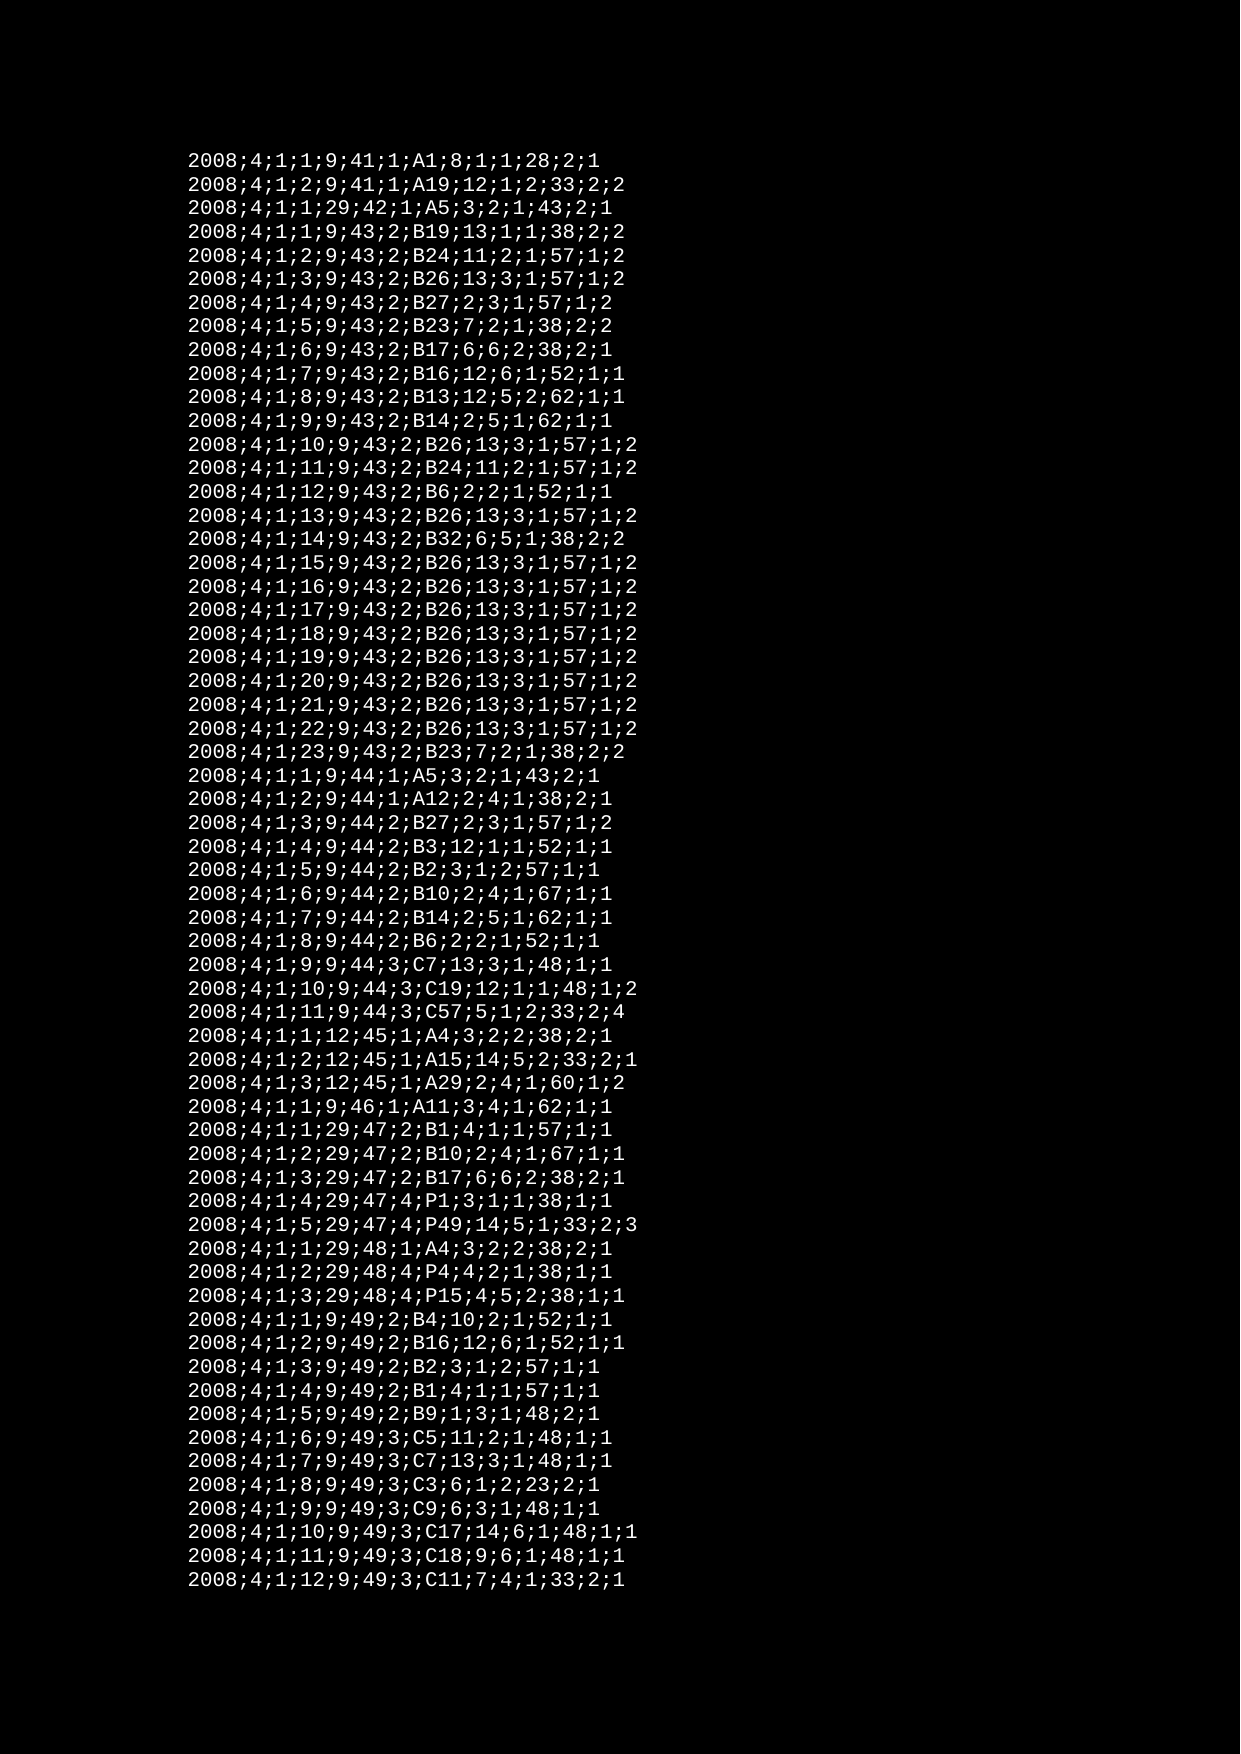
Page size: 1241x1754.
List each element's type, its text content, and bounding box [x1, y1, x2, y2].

text 2008;4;1;1;9;43;2;B19;13;1;1;38;2;2 [187, 221, 1053, 244]
text 2008;4;1;17;9;43;2;B26;13;3;1;57;1;2 [187, 599, 1053, 623]
text 2008;4;1;10;9;49;3;C17;14;6;1;48;1;1 [187, 1521, 1053, 1545]
text 2008;4;1;13;9;43;2;B26;13;3;1;57;1;2 [187, 505, 1053, 528]
text 2008;4;1;1;9;44;1;A5;3;2;1;43;2;1 [187, 765, 1053, 788]
text 2008;4;1;19;9;43;2;B26;13;3;1;57;1;2 [187, 647, 1053, 670]
text 2008;4;1;5;9;49;2;B9;1;3;1;48;2;1 [187, 1403, 1053, 1427]
text 2008;4;1;14;9;43;2;B32;6;5;1;38;2;2 [187, 528, 1053, 552]
text 2008;4;1;6;9;43;2;B17;6;6;2;38;2;1 [187, 339, 1053, 363]
text 2008;4;1;5;9;44;2;B2;3;1;2;57;1;1 [187, 859, 1053, 883]
text 2008;4;1;11;9;44;3;C57;5;1;2;33;2;4 [187, 1001, 1053, 1025]
text 2008;4;1;3;29;48;4;P15;4;5;2;38;1;1 [187, 1285, 1053, 1309]
text 2008;4;1;3;9;49;2;B2;3;1;2;57;1;1 [187, 1356, 1053, 1379]
text 2008;4;1;8;9;49;3;C3;6;1;2;23;2;1 [187, 1474, 1053, 1498]
text 2008;4;1;16;9;43;2;B26;13;3;1;57;1;2 [187, 576, 1053, 599]
text 2008;4;1;1;29;48;1;A4;3;2;2;38;2;1 [187, 1238, 1053, 1261]
text 2008;4;1;7;9;43;2;B16;12;6;1;52;1;1 [187, 363, 1053, 386]
text 2008;4;1;3;9;43;2;B26;13;3;1;57;1;2 [187, 268, 1053, 292]
text 2008;4;1;15;9;43;2;B26;13;3;1;57;1;2 [187, 552, 1053, 576]
text 2008;4;1;1;9;49;2;B4;10;2;1;52;1;1 [187, 1309, 1053, 1332]
text 2008;4;1;20;9;43;2;B26;13;3;1;57;1;2 [187, 670, 1053, 694]
text 2008;4;1;4;29;47;4;P1;3;1;1;38;1;1 [187, 1190, 1053, 1214]
text 2008;4;1;9;9;44;3;C7;13;3;1;48;1;1 [187, 954, 1053, 978]
text 2008;4;1;10;9;44;3;C19;12;1;1;48;1;2 [187, 978, 1053, 1001]
text 2008;4;1;2;9;41;1;A19;12;1;2;33;2;2 [187, 174, 1053, 197]
text 2008;4;1;8;9;44;2;B6;2;2;1;52;1;1 [187, 930, 1053, 954]
text 2008;4;1;5;29;47;4;P49;14;5;1;33;2;3 [187, 1214, 1053, 1238]
text 2008;4;1;1;29;47;2;B1;4;1;1;57;1;1 [187, 1119, 1053, 1143]
text 2008;4;1;12;9;49;3;C11;7;4;1;33;2;1 [187, 1569, 1053, 1592]
text 2008;4;1;9;9;49;3;C9;6;3;1;48;1;1 [187, 1498, 1053, 1521]
text 2008;4;1;6;9;49;3;C5;11;2;1;48;1;1 [187, 1427, 1053, 1451]
text 2008;4;1;2;9;44;1;A12;2;4;1;38;2;1 [187, 788, 1053, 812]
text 2008;4;1;6;9;44;2;B10;2;4;1;67;1;1 [187, 883, 1053, 907]
text 2008;4;1;1;9;46;1;A11;3;4;1;62;1;1 [187, 1096, 1053, 1119]
text 2008;4;1;12;9;43;2;B6;2;2;1;52;1;1 [187, 481, 1053, 505]
text 2008;4;1;11;9;49;3;C18;9;6;1;48;1;1 [187, 1545, 1053, 1569]
text 2008;4;1;2;9;49;2;B16;12;6;1;52;1;1 [187, 1332, 1053, 1356]
text 2008;4;1;2;9;43;2;B24;11;2;1;57;1;2 [187, 244, 1053, 268]
text 2008;4;1;9;9;43;2;B14;2;5;1;62;1;1 [187, 410, 1053, 434]
text 2008;4;1;4;9;44;2;B3;12;1;1;52;1;1 [187, 836, 1053, 859]
text 2008;4;1;5;9;43;2;B23;7;2;1;38;2;2 [187, 316, 1053, 339]
text 2008;4;1;21;9;43;2;B26;13;3;1;57;1;2 [187, 694, 1053, 717]
text 2008;4;1;3;9;44;2;B27;2;3;1;57;1;2 [187, 812, 1053, 836]
text 2008;4;1;4;9;43;2;B27;2;3;1;57;1;2 [187, 292, 1053, 316]
text 2008;4;1;4;9;49;2;B1;4;1;1;57;1;1 [187, 1379, 1053, 1403]
text 2008;4;1;2;29;48;4;P4;4;2;1;38;1;1 [187, 1261, 1053, 1285]
text 2008;4;1;22;9;43;2;B26;13;3;1;57;1;2 [187, 717, 1053, 741]
text 2008;4;1;10;9;43;2;B26;13;3;1;57;1;2 [187, 434, 1053, 457]
text 2008;4;1;2;12;45;1;A15;14;5;2;33;2;1 [187, 1048, 1053, 1072]
text 2008;4;1;7;9;49;3;C7;13;3;1;48;1;1 [187, 1451, 1053, 1474]
text 2008;4;1;3;12;45;1;A29;2;4;1;60;1;2 [187, 1072, 1053, 1096]
text 2008;4;1;8;9;43;2;B13;12;5;2;62;1;1 [187, 386, 1053, 410]
text 2008;4;1;11;9;43;2;B24;11;2;1;57;1;2 [187, 457, 1053, 481]
text 2008;4;1;1;12;45;1;A4;3;2;2;38;2;1 [187, 1025, 1053, 1048]
text 2008;4;1;1;29;42;1;A5;3;2;1;43;2;1 [187, 197, 1053, 221]
text 2008;4;1;7;9;44;2;B14;2;5;1;62;1;1 [187, 907, 1053, 930]
text 2008;4;1;18;9;43;2;B26;13;3;1;57;1;2 [187, 623, 1053, 647]
text 2008;4;1;1;9;41;1;A1;8;1;1;28;2;1 [187, 150, 1053, 174]
text 2008;4;1;2;29;47;2;B10;2;4;1;67;1;1 [187, 1143, 1053, 1167]
text 2008;4;1;3;29;47;2;B17;6;6;2;38;2;1 [187, 1167, 1053, 1190]
text 2008;4;1;23;9;43;2;B23;7;2;1;38;2;2 [187, 741, 1053, 765]
